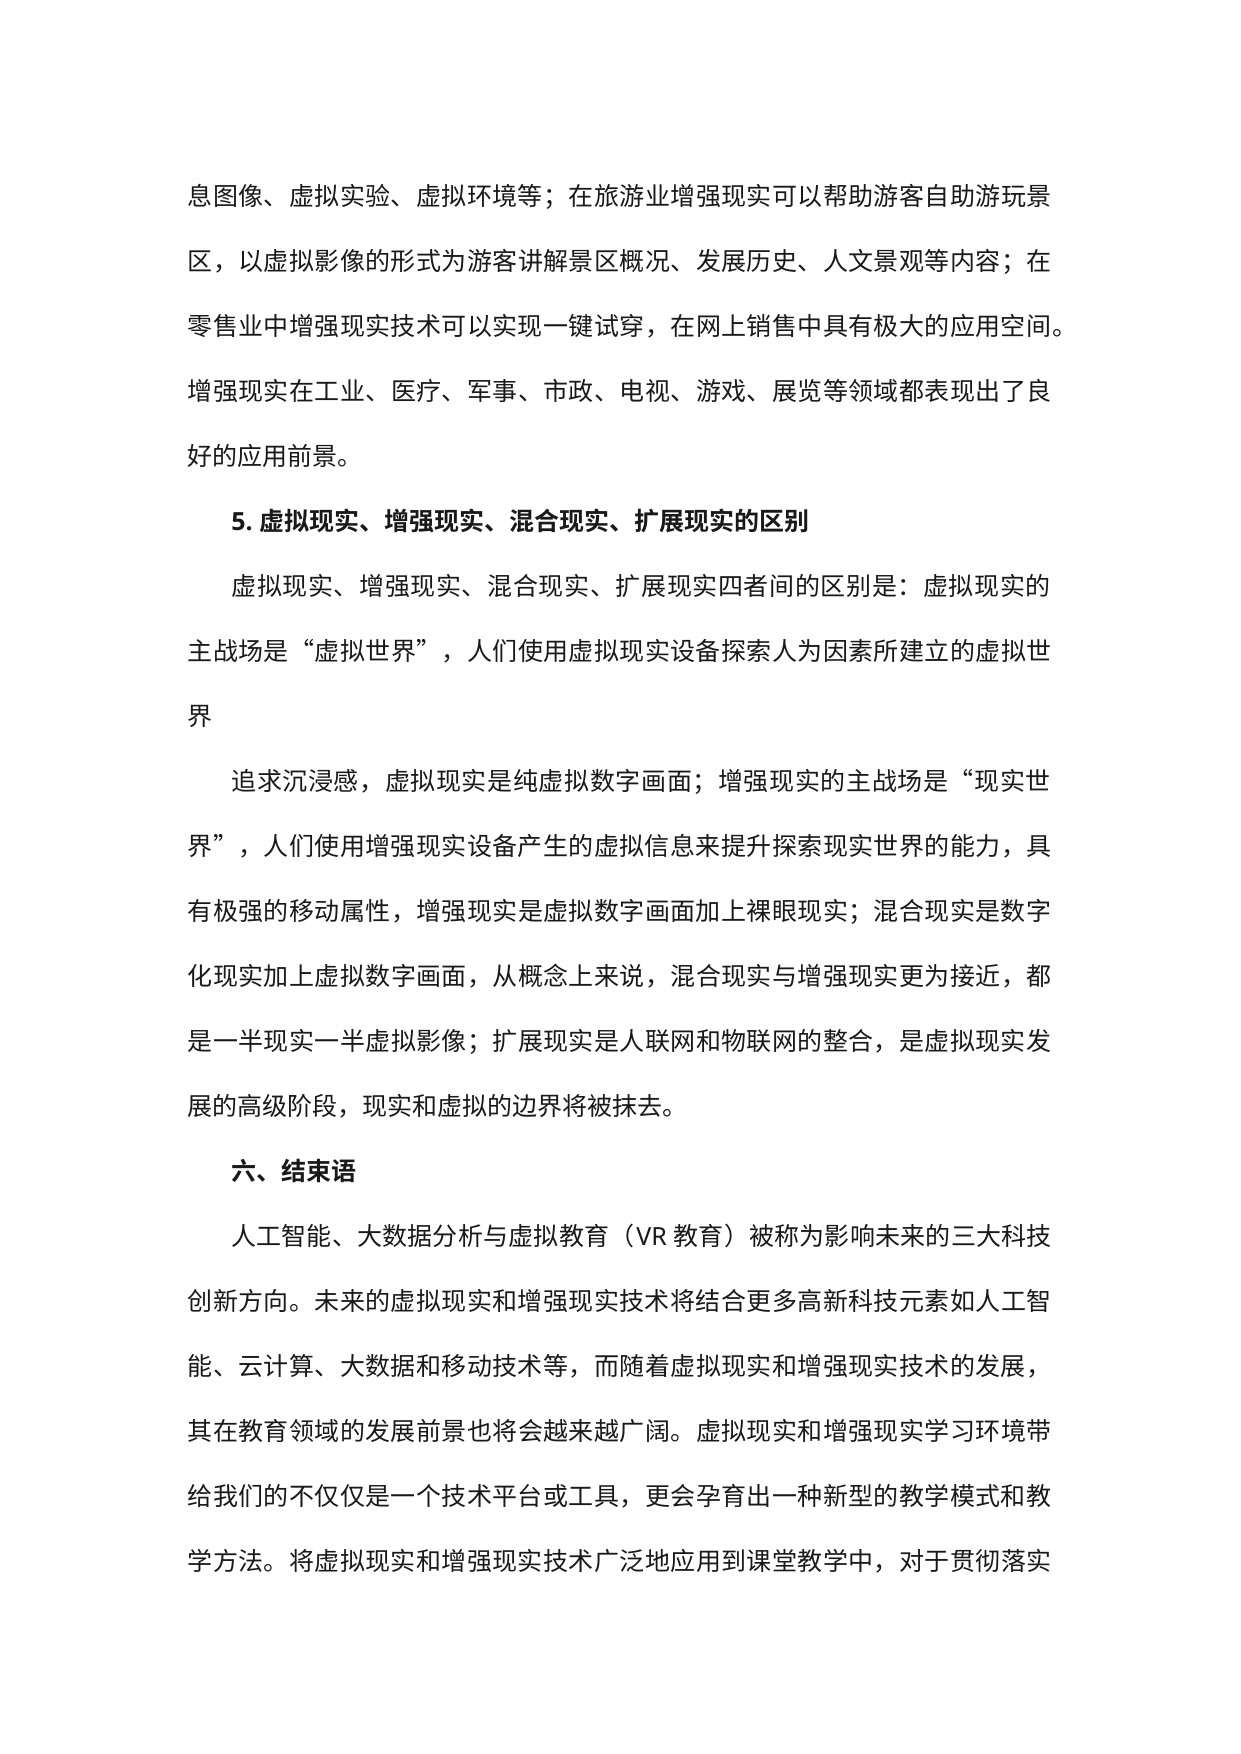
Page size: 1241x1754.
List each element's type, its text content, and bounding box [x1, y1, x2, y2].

list 虚拟现实、增强现实、混合现实、扩展现实四者间的区别是：虚拟现实的主战场是“虚拟世界”，人们使用虚拟现实设备探索人为因素所建立的虚拟世界 [187, 552, 1053, 747]
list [187, 162, 1053, 487]
list 追求沉浸感，虚拟现实是纯虚拟数字画面；增强现实的主战场是“现实世界”，人们使用增强现实设备产生的虚拟信息来提升探索现实世界的能力，具有极强的移动属性，增强现实是虚拟数字画面加上裸眼现实；混合现实是数字化现实加上虚拟数字画面，从概念上来说，混合现实与增强现实更为接近，都是一半现实一半虚拟影像；扩展现实是人联网和物联网的整合，是虚拟现实发展的高级阶段，现实和虚拟的边界将被抹去。 [187, 747, 1053, 1137]
list 5. 虚拟现实、增强现实、混合现实、扩展现实的区别 [187, 487, 1053, 552]
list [187, 1202, 1053, 1592]
list 六、结束语 [187, 1137, 1053, 1202]
